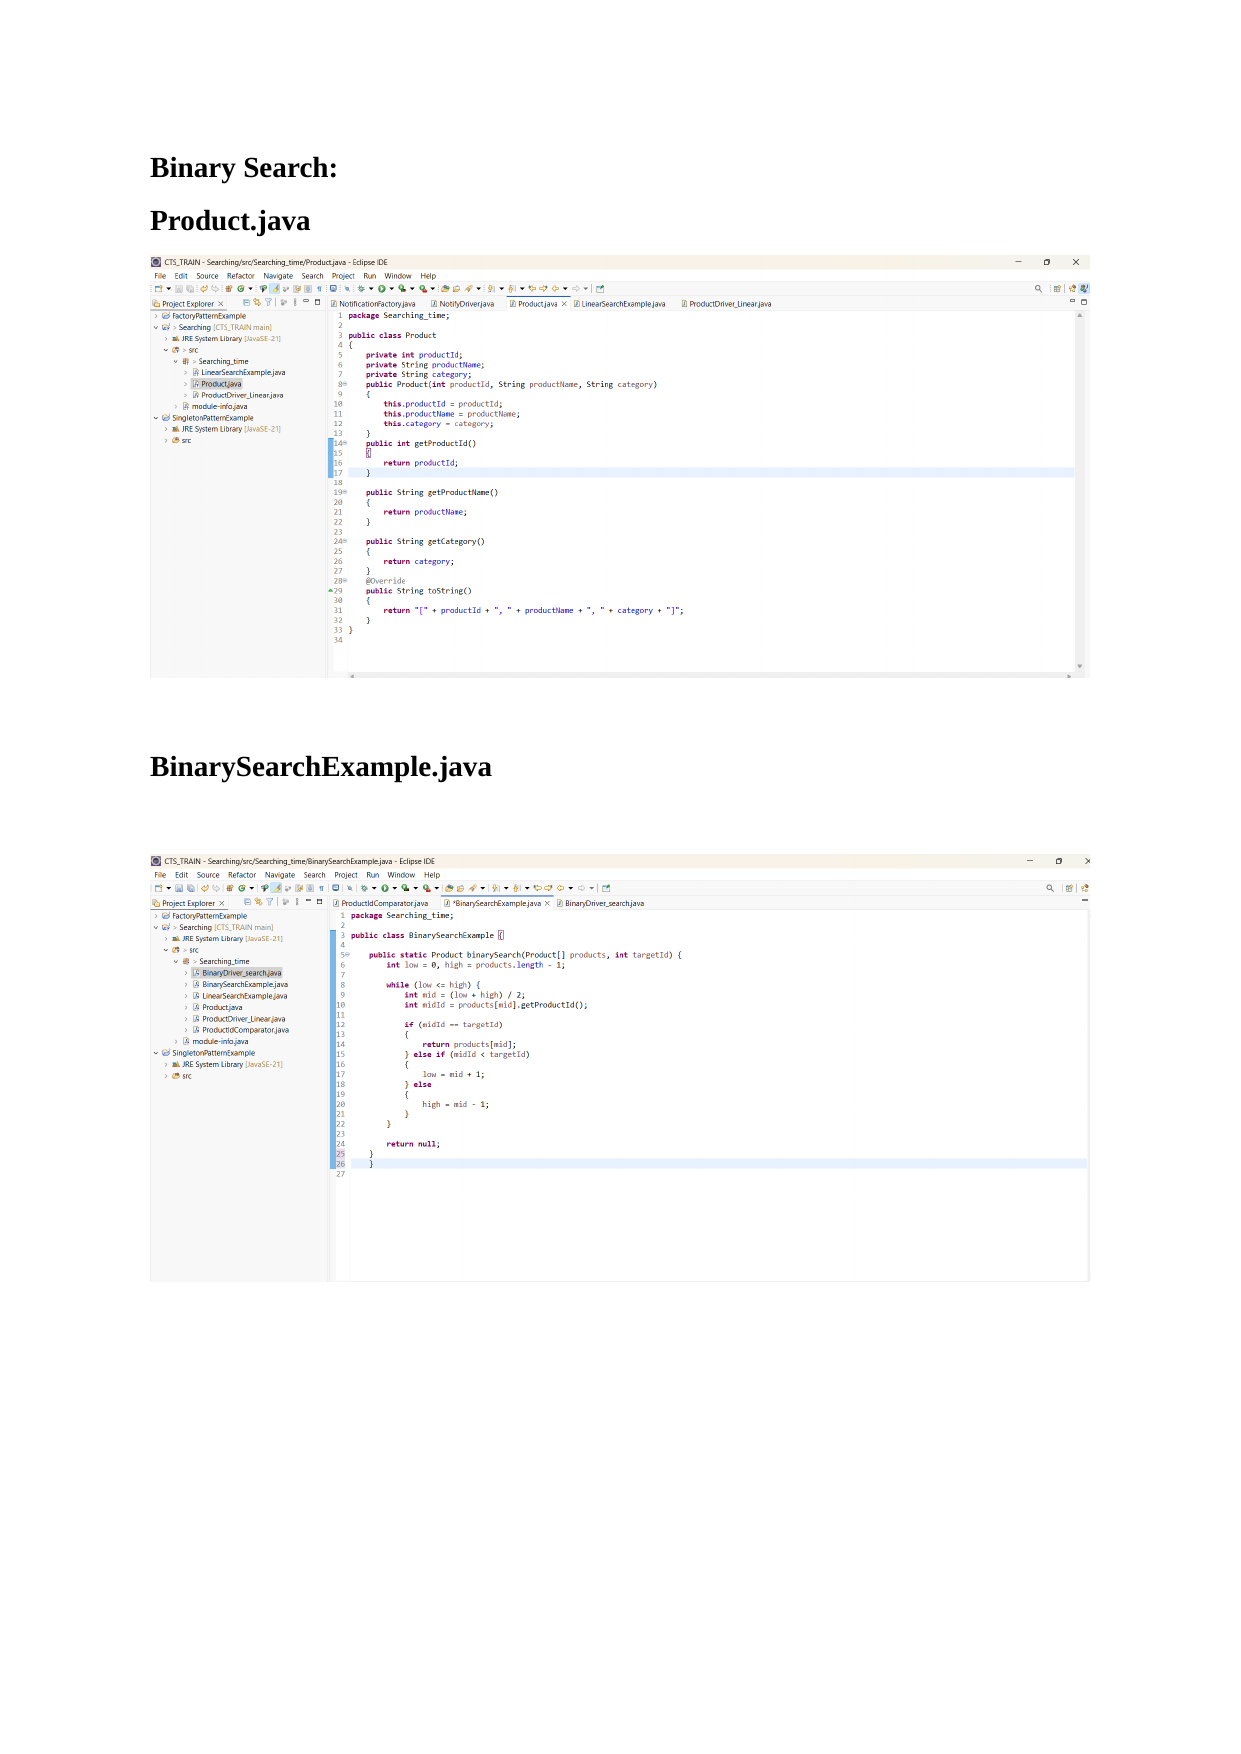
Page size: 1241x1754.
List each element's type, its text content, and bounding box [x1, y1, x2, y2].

text Product.java [150, 203, 1090, 236]
text Binary Search: [150, 150, 1090, 183]
text BinarySearchExample.java [150, 749, 1090, 783]
picture [150, 854, 1091, 1282]
picture [150, 255, 1091, 678]
